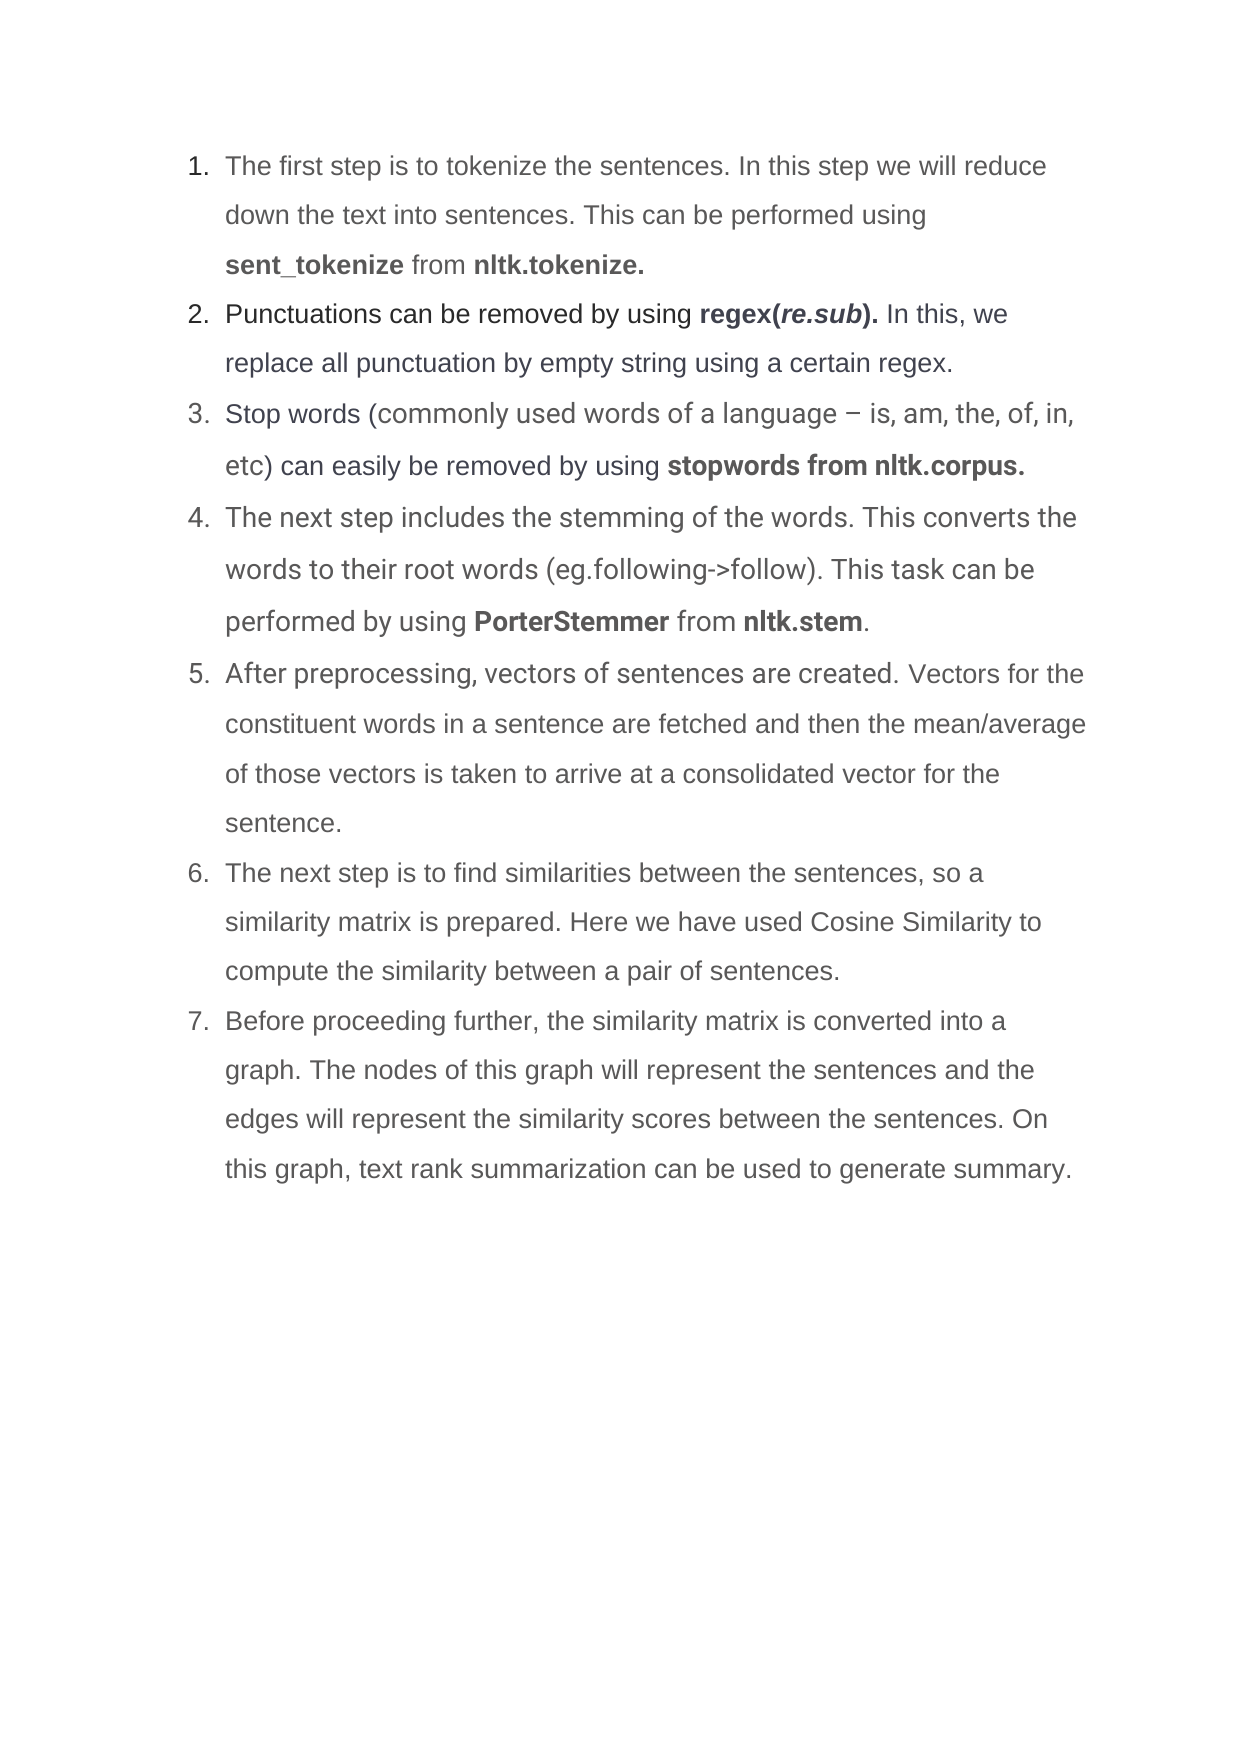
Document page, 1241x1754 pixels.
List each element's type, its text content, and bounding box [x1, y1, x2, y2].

list Punctuations can be removed by using regex(re.sub). In this, we replace all punctuation by empty string using a certain regex. [187, 298, 1090, 379]
list Before proceeding further, the similarity matrix is converted into a graph. The nodes of this graph will represent the sentences and the edges will represent the similarity scores between the sentences. On this graph, text rank summarization can be used to generate summary. [187, 1005, 1090, 1184]
list After preprocessing, vectors of sentences are created. Vectors for the constituent words in a sentence are fetched and then the mean/average of those vectors is taken to arrive at a consolidated vector for the sentence. [187, 657, 1090, 838]
list Stop words (commonly used words of a language – is, am, the, of, in, etc) can easily be removed by using stopwords from nltk.corpus. [187, 397, 1090, 482]
list The next step includes the stemming of the words. This converts the words to their root words (eg.following->follow). This task can be performed by using PorterStemmer from nltk.stem. [187, 501, 1090, 638]
list The first step is to tokenize the sentences. In this step we will reduce down the text into sentences. This can be performed using sent_tokenize from nltk.tokenize. [187, 150, 1090, 280]
list The next step is to find similarities between the sentences, so a similarity matrix is prepared. Here we have used Cosine Similarity to compute the similarity between a pair of sentences. [187, 857, 1090, 987]
